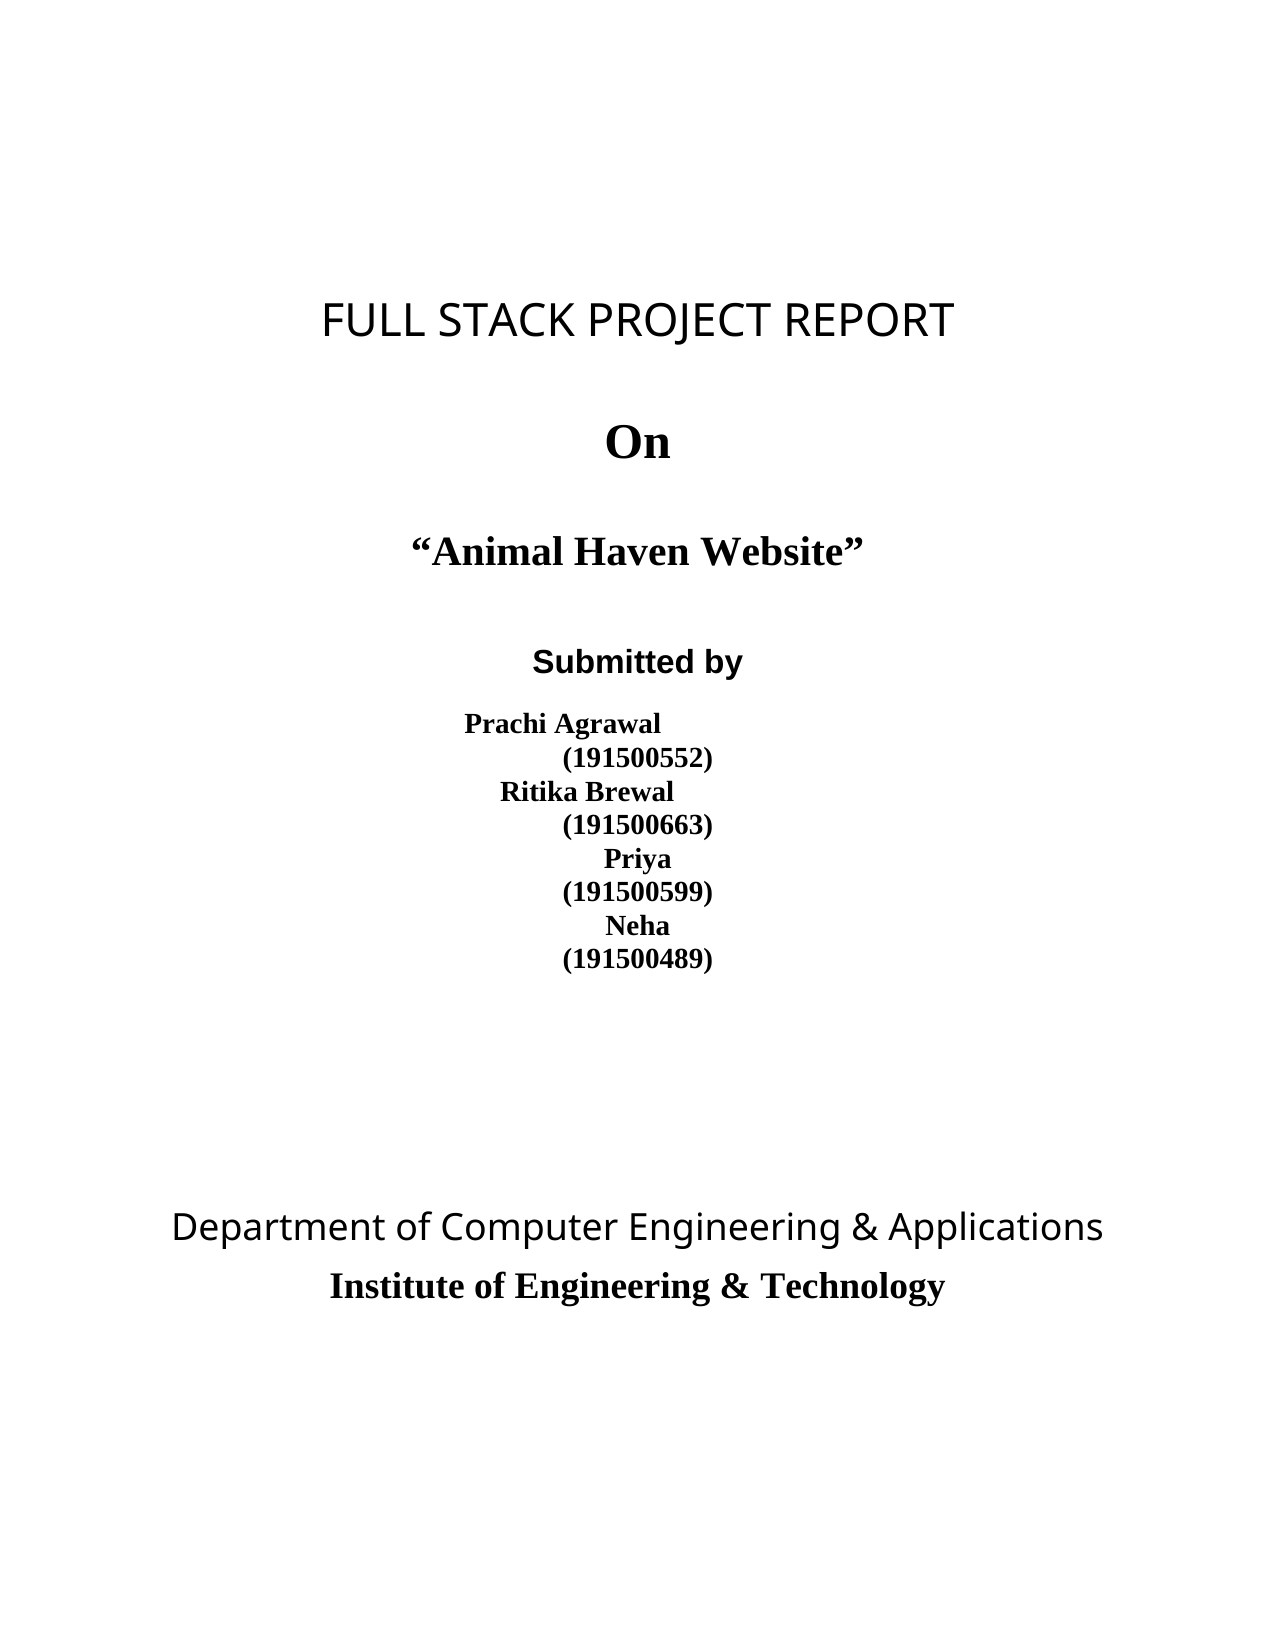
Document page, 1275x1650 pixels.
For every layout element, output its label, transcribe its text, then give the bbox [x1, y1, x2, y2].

text Institute of Engineering & Technology [150, 1263, 1125, 1307]
text (191500552) [150, 740, 1125, 774]
text (191500599) [150, 874, 1125, 908]
text Ritika Brewal [150, 774, 1125, 807]
text “Animal Haven Website” [150, 527, 1125, 575]
text (191500489) [150, 941, 1125, 975]
text (191500663) [150, 807, 1125, 841]
text Department of Computer Engineering & Applications [150, 1200, 1125, 1251]
text Prachi Agrawal [150, 707, 1125, 740]
text FULL STACK PROJECT REPORT [150, 287, 1125, 349]
text Submitted by [150, 642, 1125, 680]
text Priya [150, 841, 1125, 874]
text On [150, 412, 1125, 469]
text Neha [150, 908, 1125, 941]
